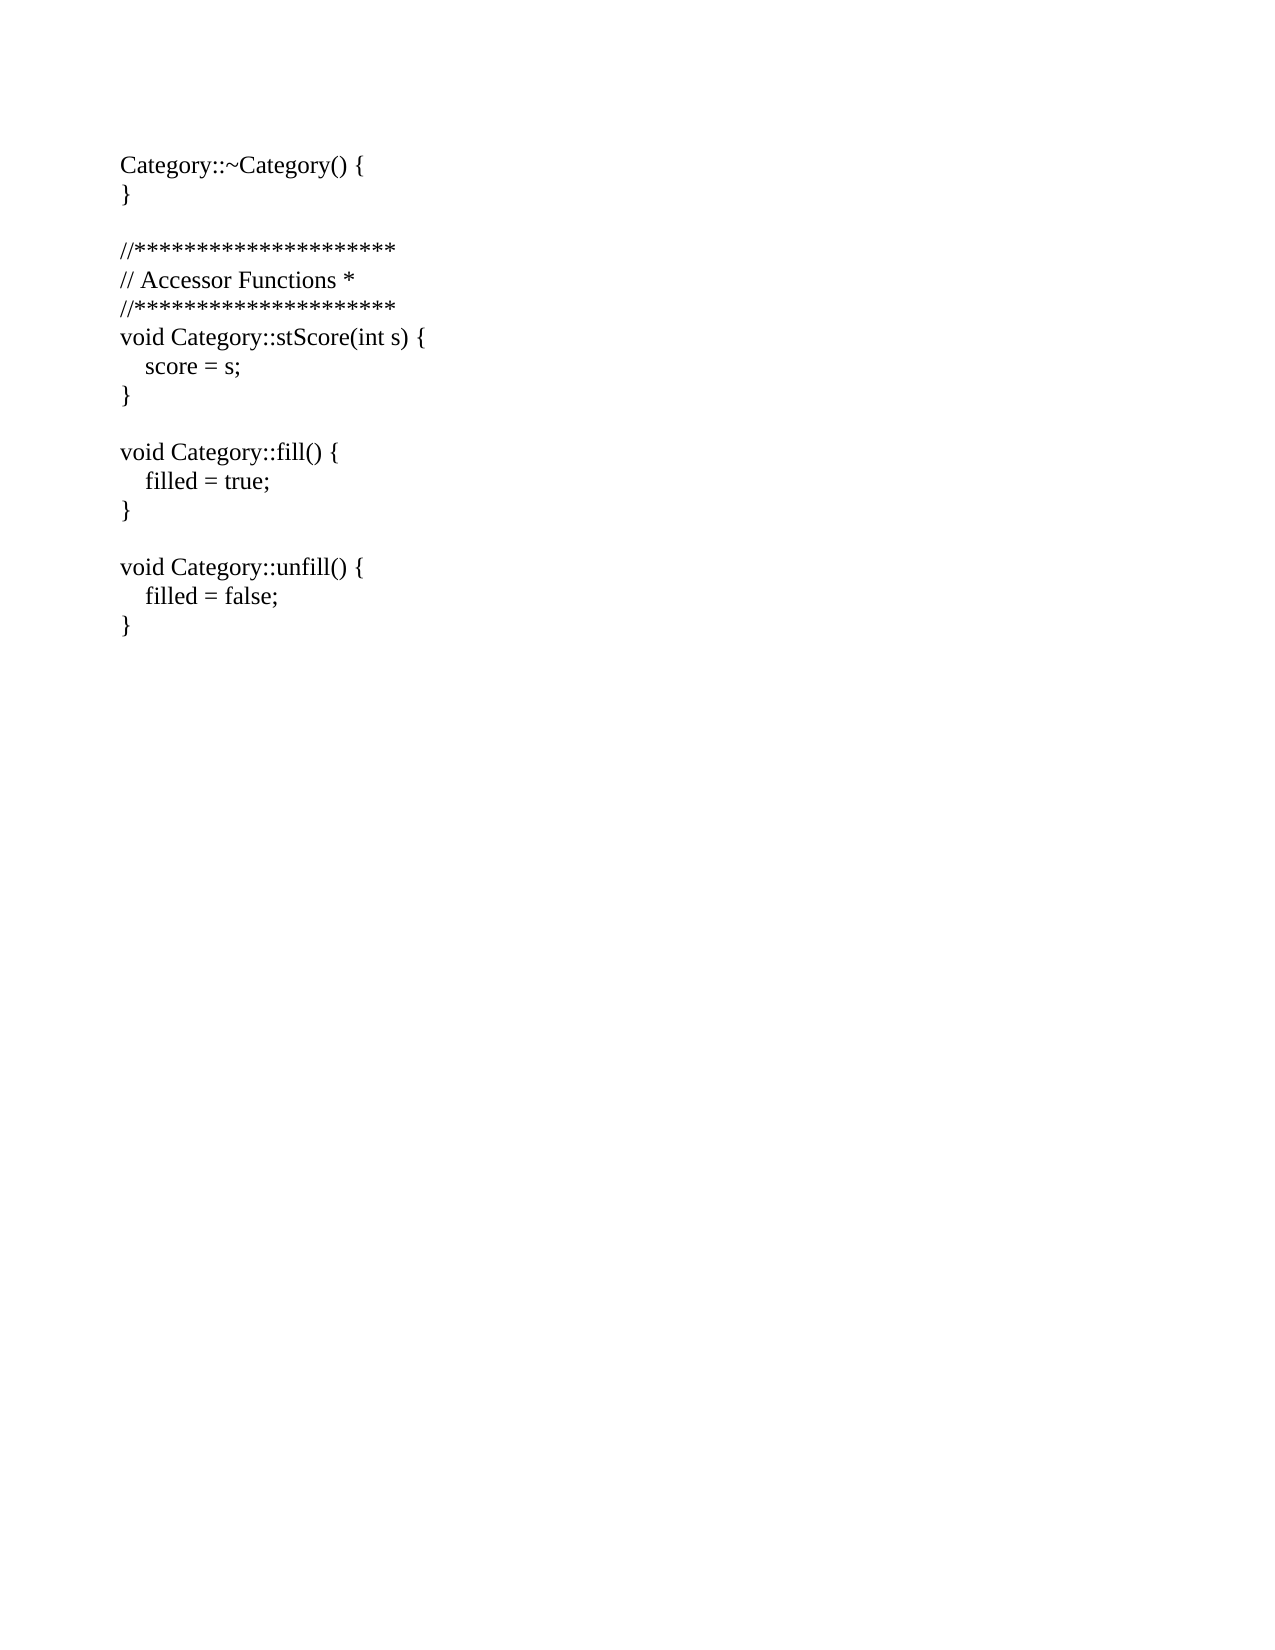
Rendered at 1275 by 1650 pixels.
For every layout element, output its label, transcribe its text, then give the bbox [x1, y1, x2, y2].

text } [120, 380, 1140, 409]
text void Category::fill() { [120, 437, 1140, 466]
text //********************* [120, 294, 1140, 322]
text } [120, 495, 1140, 524]
text //********************* [120, 236, 1140, 265]
text Category::~Category() { [120, 150, 1140, 179]
text } [120, 179, 1140, 207]
text // Accessor Functions * [120, 265, 1140, 294]
text } [120, 610, 1140, 639]
text filled = true; [120, 466, 1140, 495]
text filled = false; [120, 581, 1140, 610]
text score = s; [120, 351, 1140, 380]
text void Category::stScore(int s) { [120, 322, 1140, 351]
text void Category::unfill() { [120, 552, 1140, 581]
